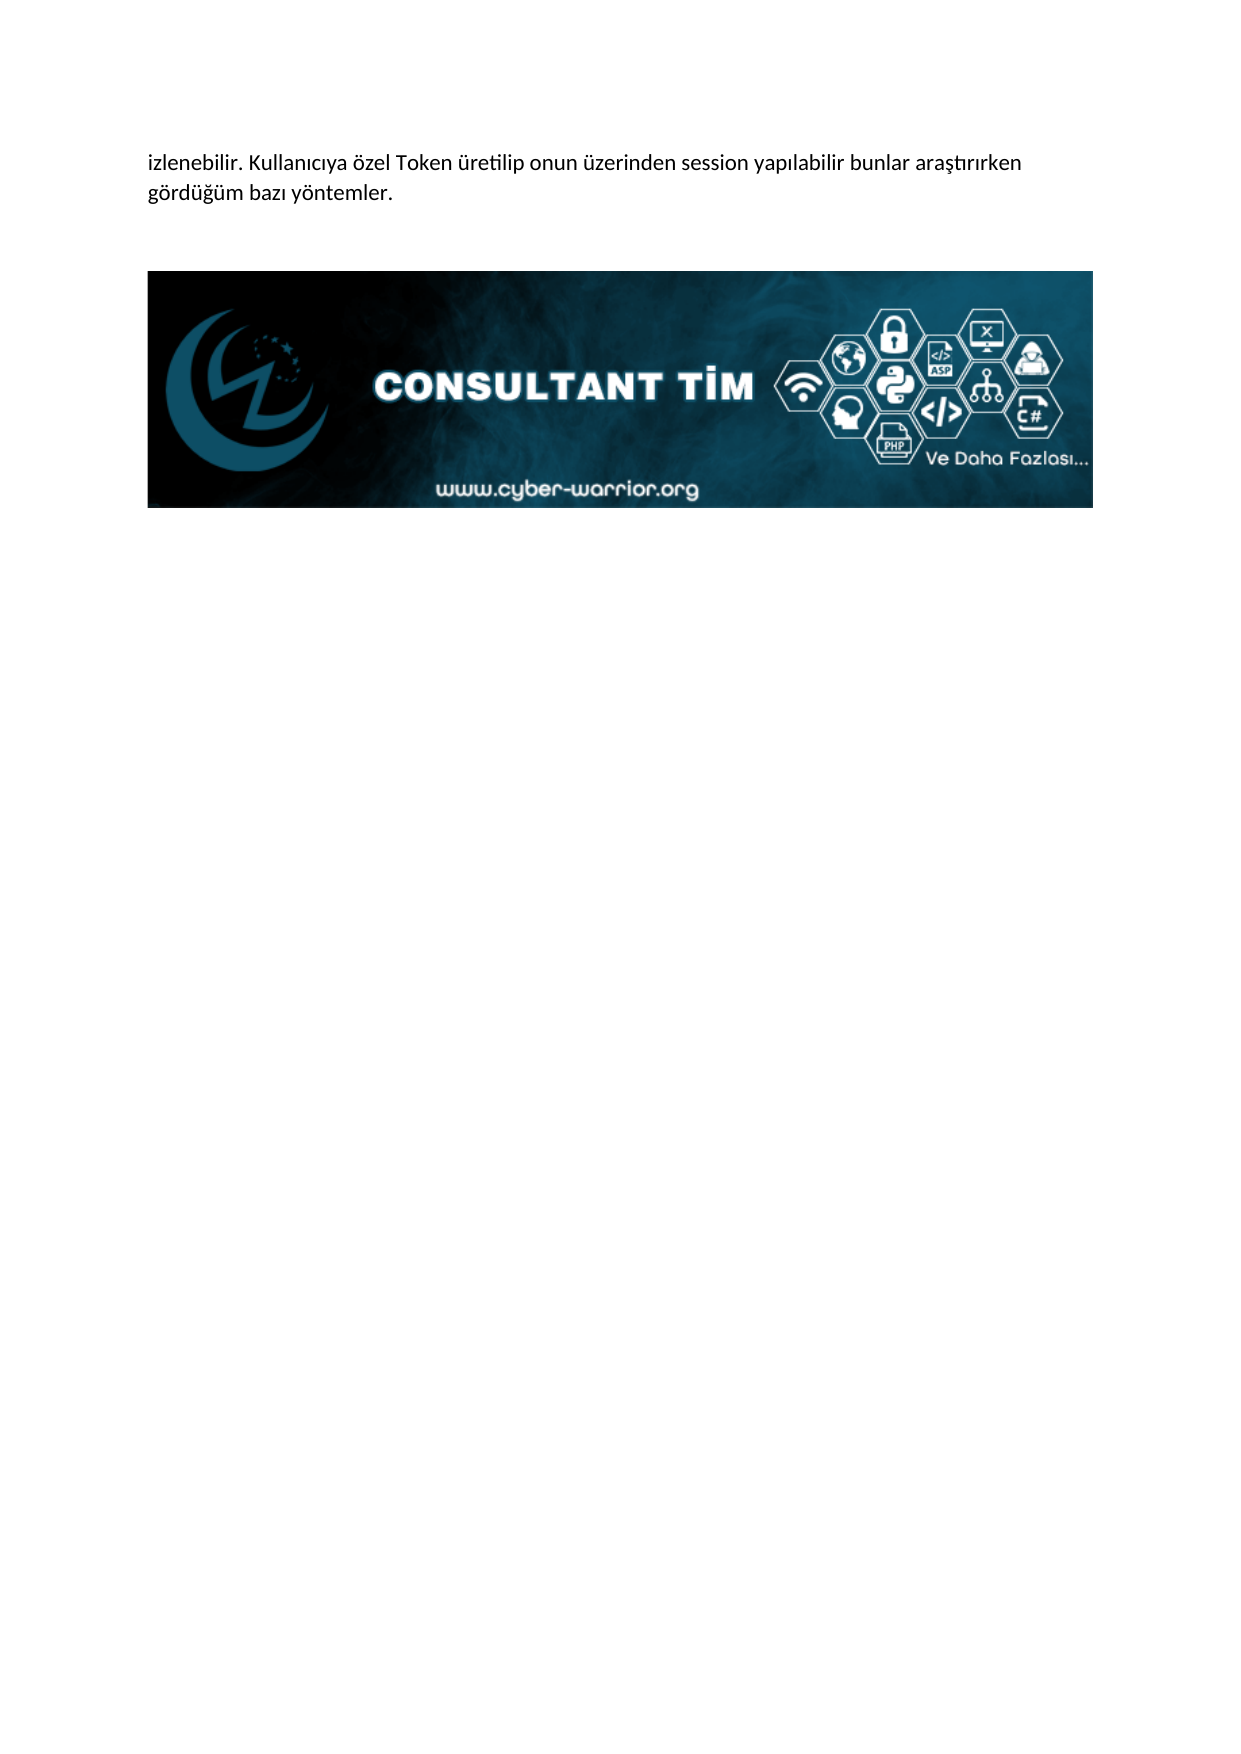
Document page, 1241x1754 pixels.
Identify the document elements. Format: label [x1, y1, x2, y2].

text [148, 148, 1093, 206]
picture [147, 271, 1093, 508]
